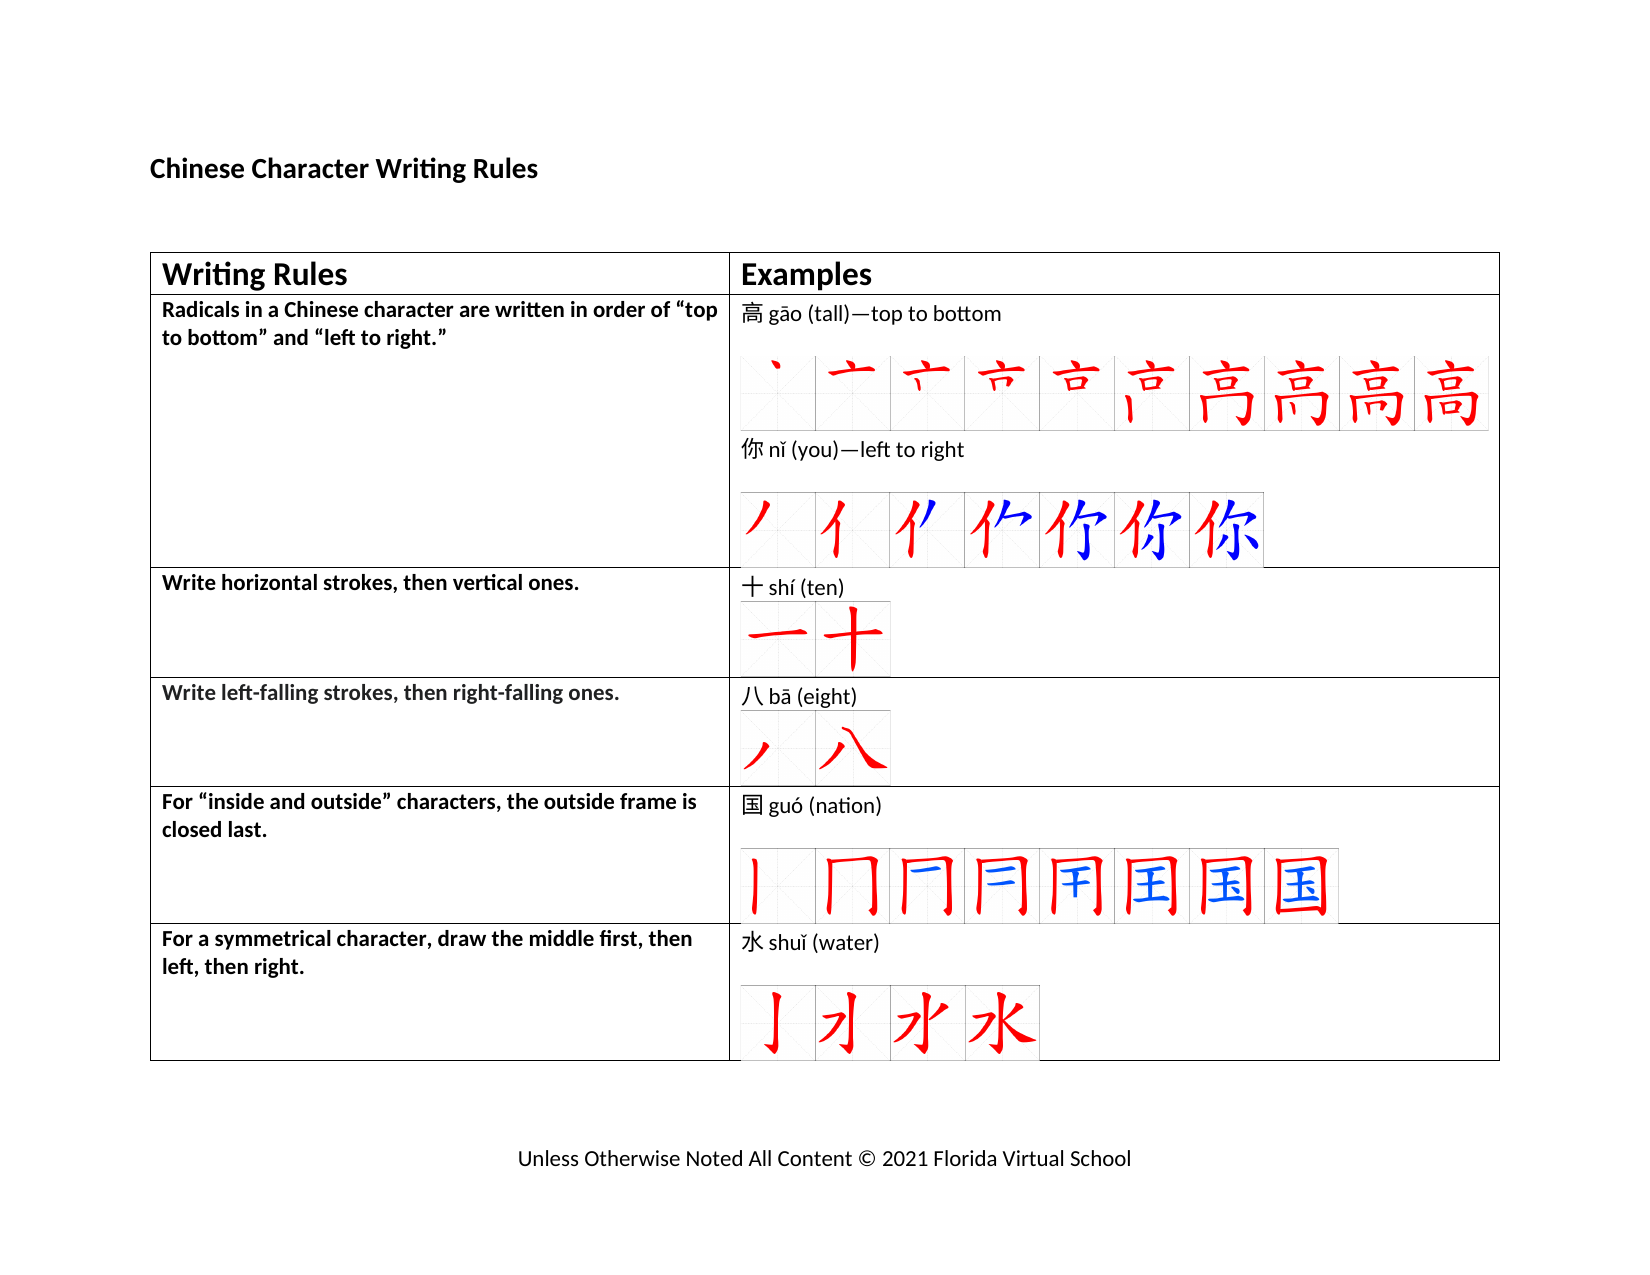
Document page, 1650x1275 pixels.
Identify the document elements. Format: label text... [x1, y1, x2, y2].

table_cell For “inside and outside” characters, the outside frame is closed last. [151, 787, 729, 923]
picture [740, 710, 891, 786]
picture [740, 356, 1489, 431]
table_cell 高gāo (tall)—top to bottom 你nǐ (you)—left to right [730, 295, 1499, 567]
text Chinese Character Writing Rules [150, 150, 1500, 186]
picture [740, 492, 1264, 568]
picture [740, 848, 1339, 924]
table_cell 水shuǐ (water) [730, 924, 1499, 1060]
table_header Examples [730, 253, 1499, 294]
table_cell Write horizontal strokes, then vertical ones. [151, 568, 729, 677]
picture [740, 601, 891, 677]
table_header Writing Rules [151, 253, 729, 294]
table_cell 十shí (ten) [730, 568, 1499, 677]
table_cell Write left-falling strokes, then right-falling ones. [151, 678, 729, 786]
table_cell Radicals in a Chinese character are written in order of “top to bottom” and “left to right.” [151, 295, 729, 567]
table_cell For a symmetrical character, draw the middle first, then left, then right. [151, 924, 729, 1060]
picture [740, 985, 1040, 1061]
table_cell 八bā (eight) [730, 678, 1499, 786]
table_cell 国guó (nation) [730, 787, 1499, 923]
